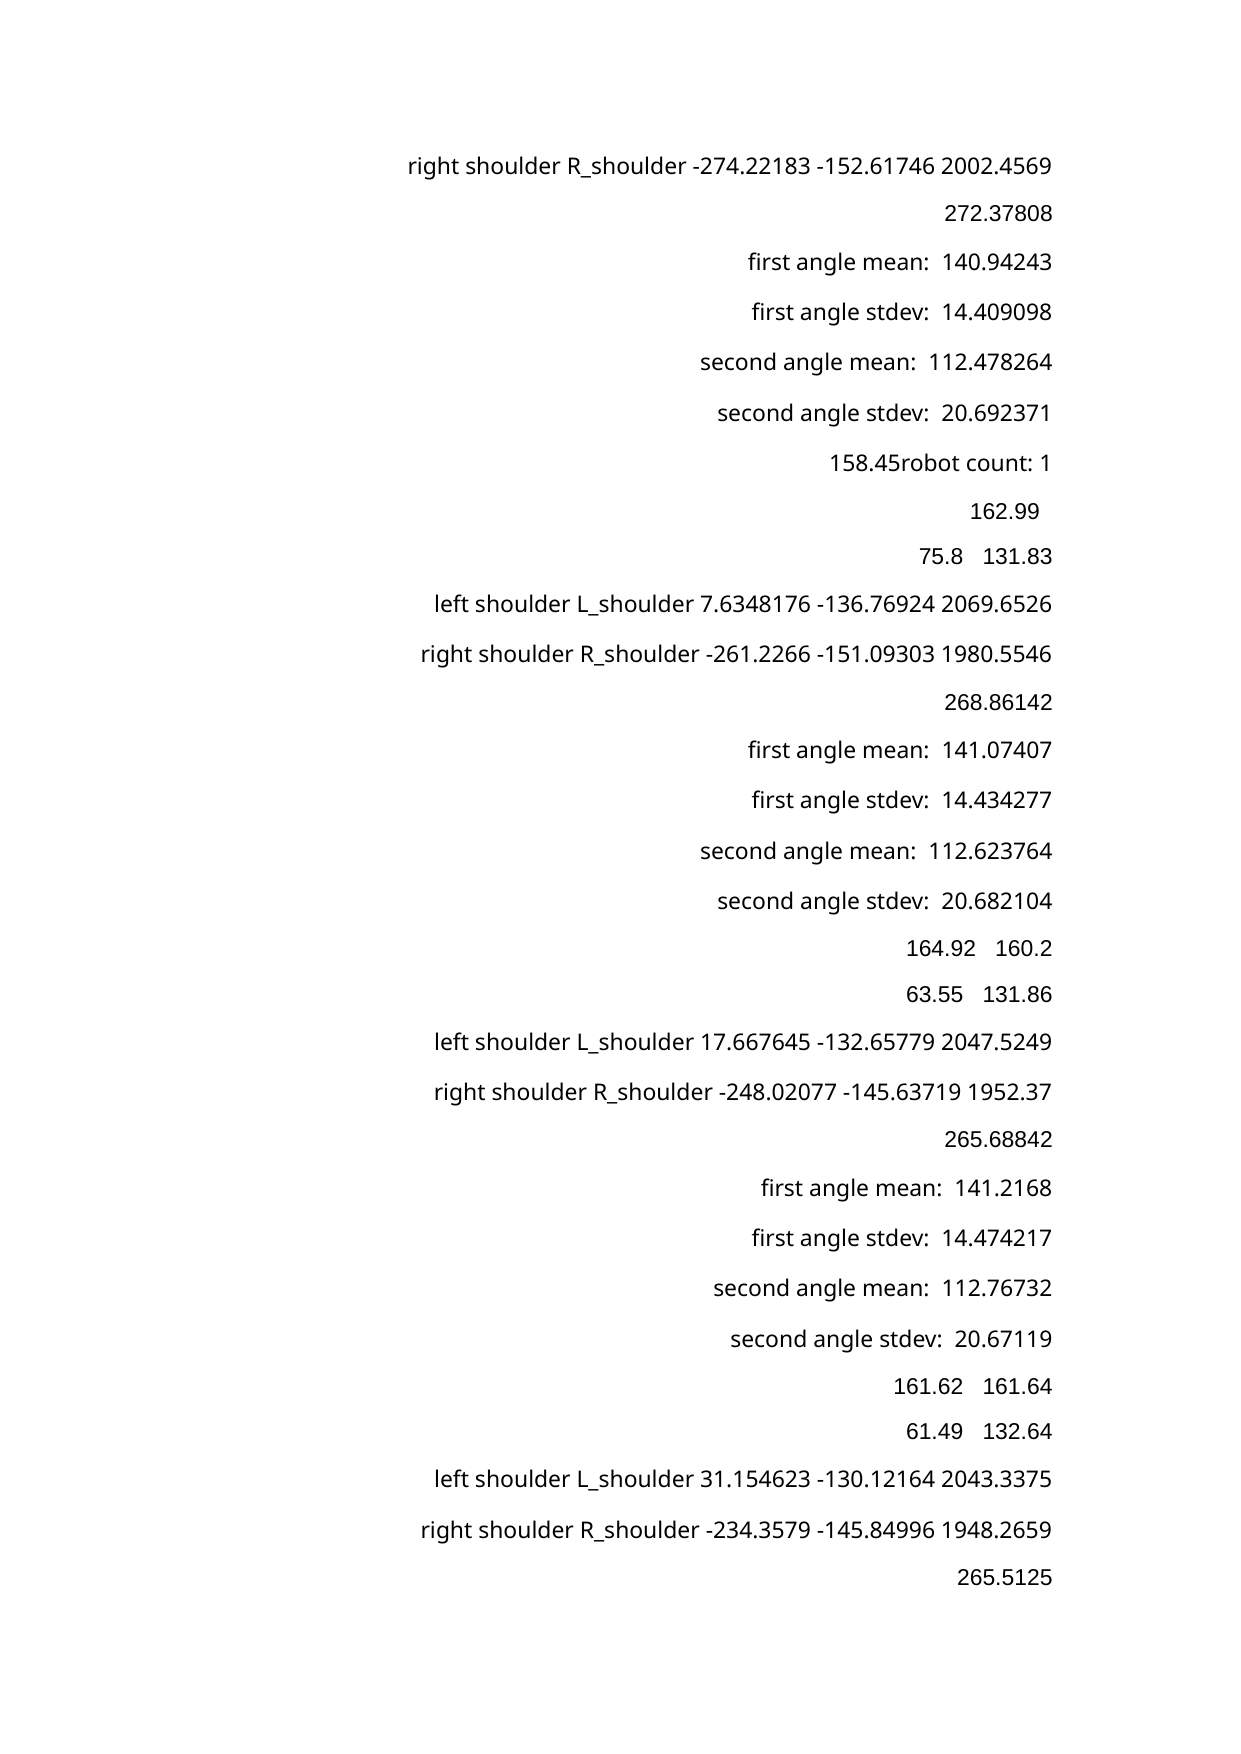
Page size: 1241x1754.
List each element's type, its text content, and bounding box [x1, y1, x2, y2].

text 132.64 61.49 [187, 1418, 1053, 1445]
text 158.45robot count: 1 [187, 447, 1053, 478]
text first angle mean: 140.94243 [187, 246, 1053, 277]
text first angle stdev: 14.409098 [187, 296, 1053, 327]
text second angle stdev: 20.682104 [187, 885, 1053, 916]
text left shoulder L_shoulder 31.154623 -130.12164 2043.3375 [187, 1463, 1053, 1495]
text 161.64 161.62 [187, 1373, 1053, 1399]
text second angle stdev: 20.692371 [187, 397, 1053, 428]
text first angle stdev: 14.434277 [187, 784, 1053, 815]
text 162.99 [187, 498, 1053, 524]
text 265.68842 [187, 1126, 1053, 1153]
text 272.37808 [187, 200, 1053, 227]
text first angle stdev: 14.474217 [187, 1222, 1053, 1253]
text 131.83 75.8 [187, 543, 1053, 569]
text 268.86142 [187, 689, 1053, 715]
text second angle mean: 112.478264 [187, 346, 1053, 378]
text right shoulder R_shoulder -248.02077 -145.63719 1952.37 [187, 1076, 1053, 1107]
text first angle mean: 141.2168 [187, 1172, 1053, 1203]
text first angle mean: 141.07407 [187, 734, 1053, 765]
text left shoulder L_shoulder 7.6348176 -136.76924 2069.6526 [187, 588, 1053, 619]
text left shoulder L_shoulder 17.667645 -132.65779 2047.5249 [187, 1026, 1053, 1057]
text right shoulder R_shoulder -261.2266 -151.09303 1980.5546 [187, 638, 1053, 669]
text second angle mean: 112.623764 [187, 834, 1053, 866]
text 265.5125 [187, 1564, 1053, 1591]
text right shoulder R_shoulder -234.3579 -145.84996 1948.2659 [187, 1514, 1053, 1545]
text second angle mean: 112.76732 [187, 1272, 1053, 1304]
text 160.2 164.92 [187, 935, 1053, 962]
text 131.86 63.55 [187, 981, 1053, 1007]
text right shoulder R_shoulder -274.22183 -152.61746 2002.4569 [187, 150, 1053, 181]
text second angle stdev: 20.67119 [187, 1323, 1053, 1354]
